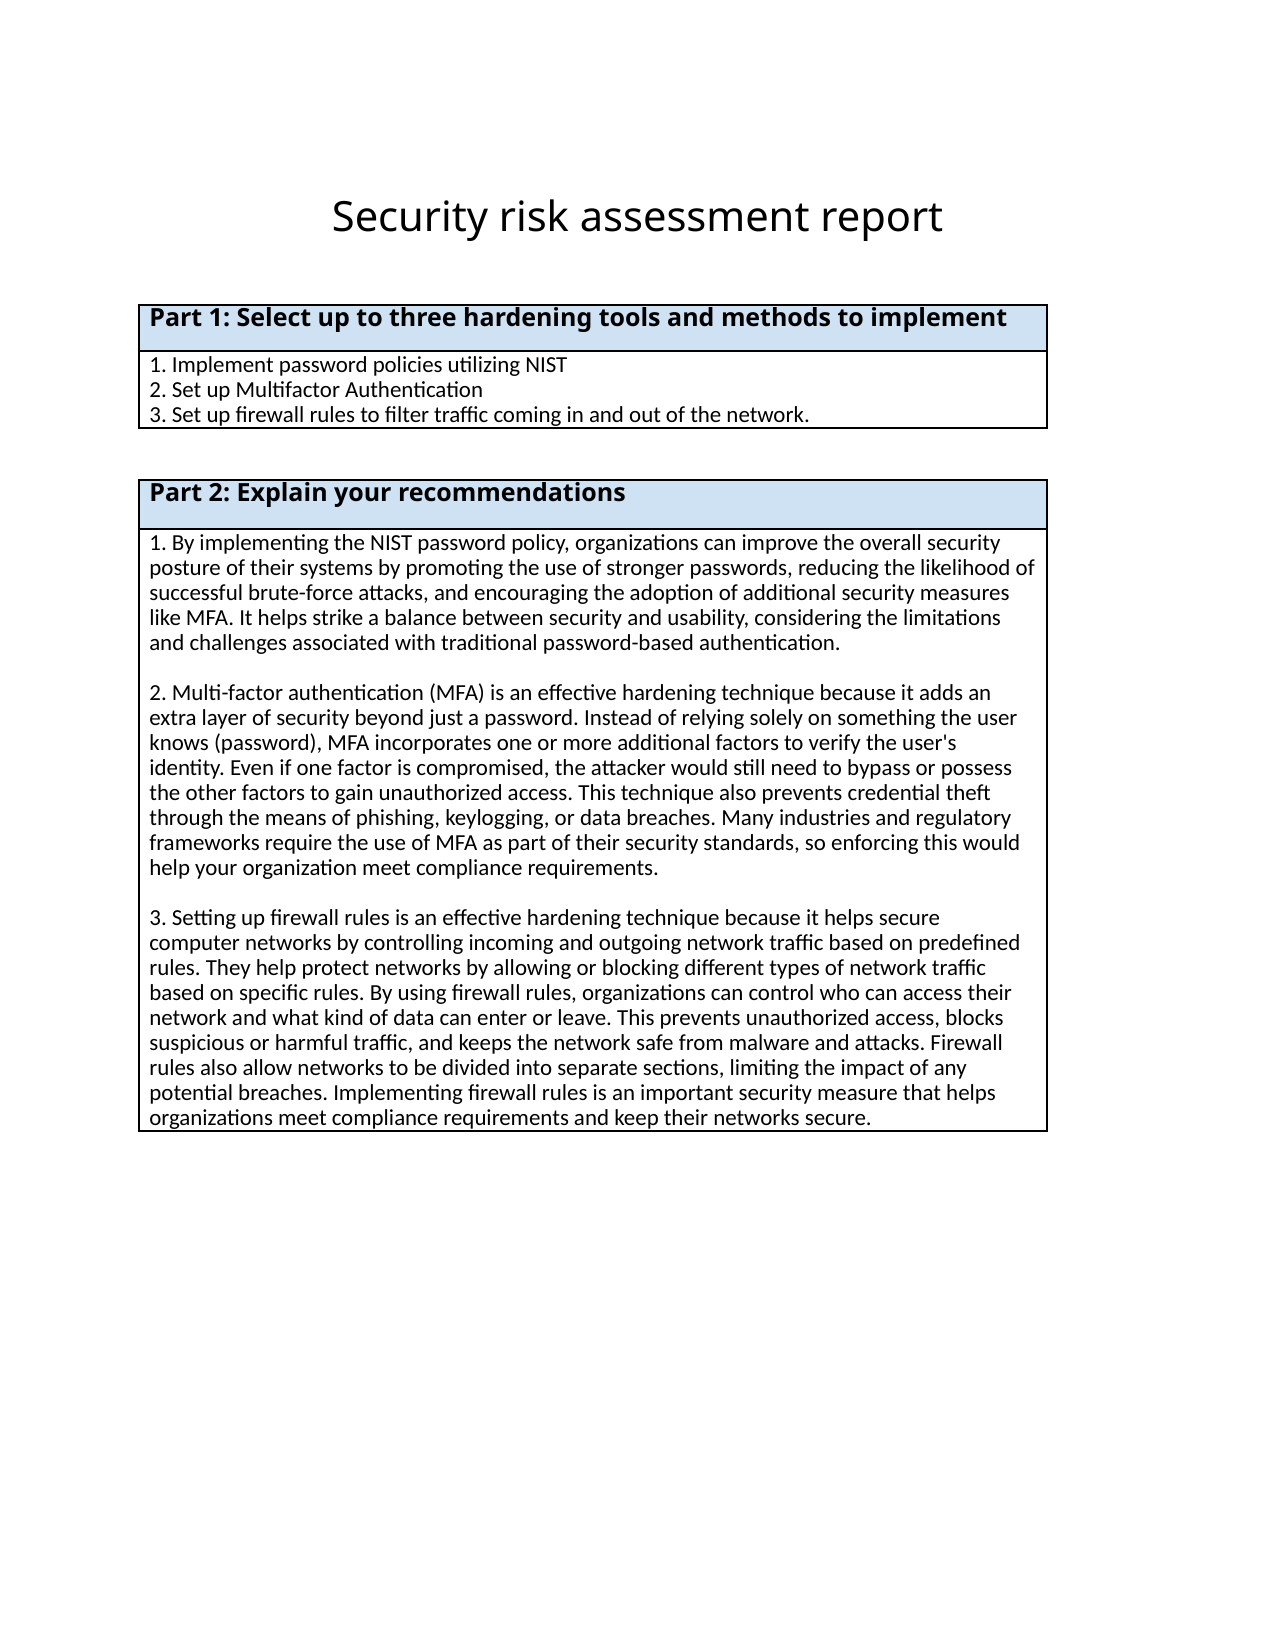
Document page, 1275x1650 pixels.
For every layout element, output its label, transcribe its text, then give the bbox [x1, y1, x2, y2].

table_cell 1. Implement password policies utilizing NIST 2. Set up Multifactor Authentication 3. Set up firewall rules to filter traffic coming in and out of the network. [140, 352, 1046, 427]
table_header Part 1: Select up to three hardening tools and methods to implement [140, 306, 1046, 350]
table_header Part 2: Explain your recommendations [140, 481, 1046, 528]
table_cell 1. By implementing the NIST password policy, organizations can improve the overall security posture of their systems by promoting the use of stronger passwords, reducing the likelihood of successful brute-force attacks, and encouraging the adoption of additional security measures like MFA. It helps strike a balance between security and usability, considering the limitations and challenges associated with traditional password-based authentication. 2. Multi-factor authentication (MFA) is an effective hardening technique because it adds an extra layer of security beyond just a password. Instead of relying solely on something the user knows (password), MFA incorporates one or more additional factors to verify the user's identity. Even if one factor is compromised, the attacker would still need to bypass or possess the other factors to gain unauthorized access. This technique also prevents credential theft through the means of phishing, keylogging, or data breaches. Many industries and regulatory frameworks require the use of MFA as part of their security standards, so enforcing this would help your organization meet compliance requirements. 3. Setting up firewall rules is an effective hardening technique because it helps secure computer networks by controlling incoming and outgoing network traffic based on predefined rules. They help protect networks by allowing or blocking different types of network traffic based on specific rules. By using firewall rules, organizations can control who can access their network and what kind of data can enter or leave. This prevents unauthorized access, blocks suspicious or harmful traffic, and keeps the network safe from malware and attacks. Firewall rules also allow networks to be divided into separate sections, limiting the impact of any potential breaches. Implementing firewall rules is an important security measure that helps organizations meet compliance requirements and keep their networks secure. [140, 530, 1046, 1130]
text Security risk assessment report [150, 192, 1125, 242]
